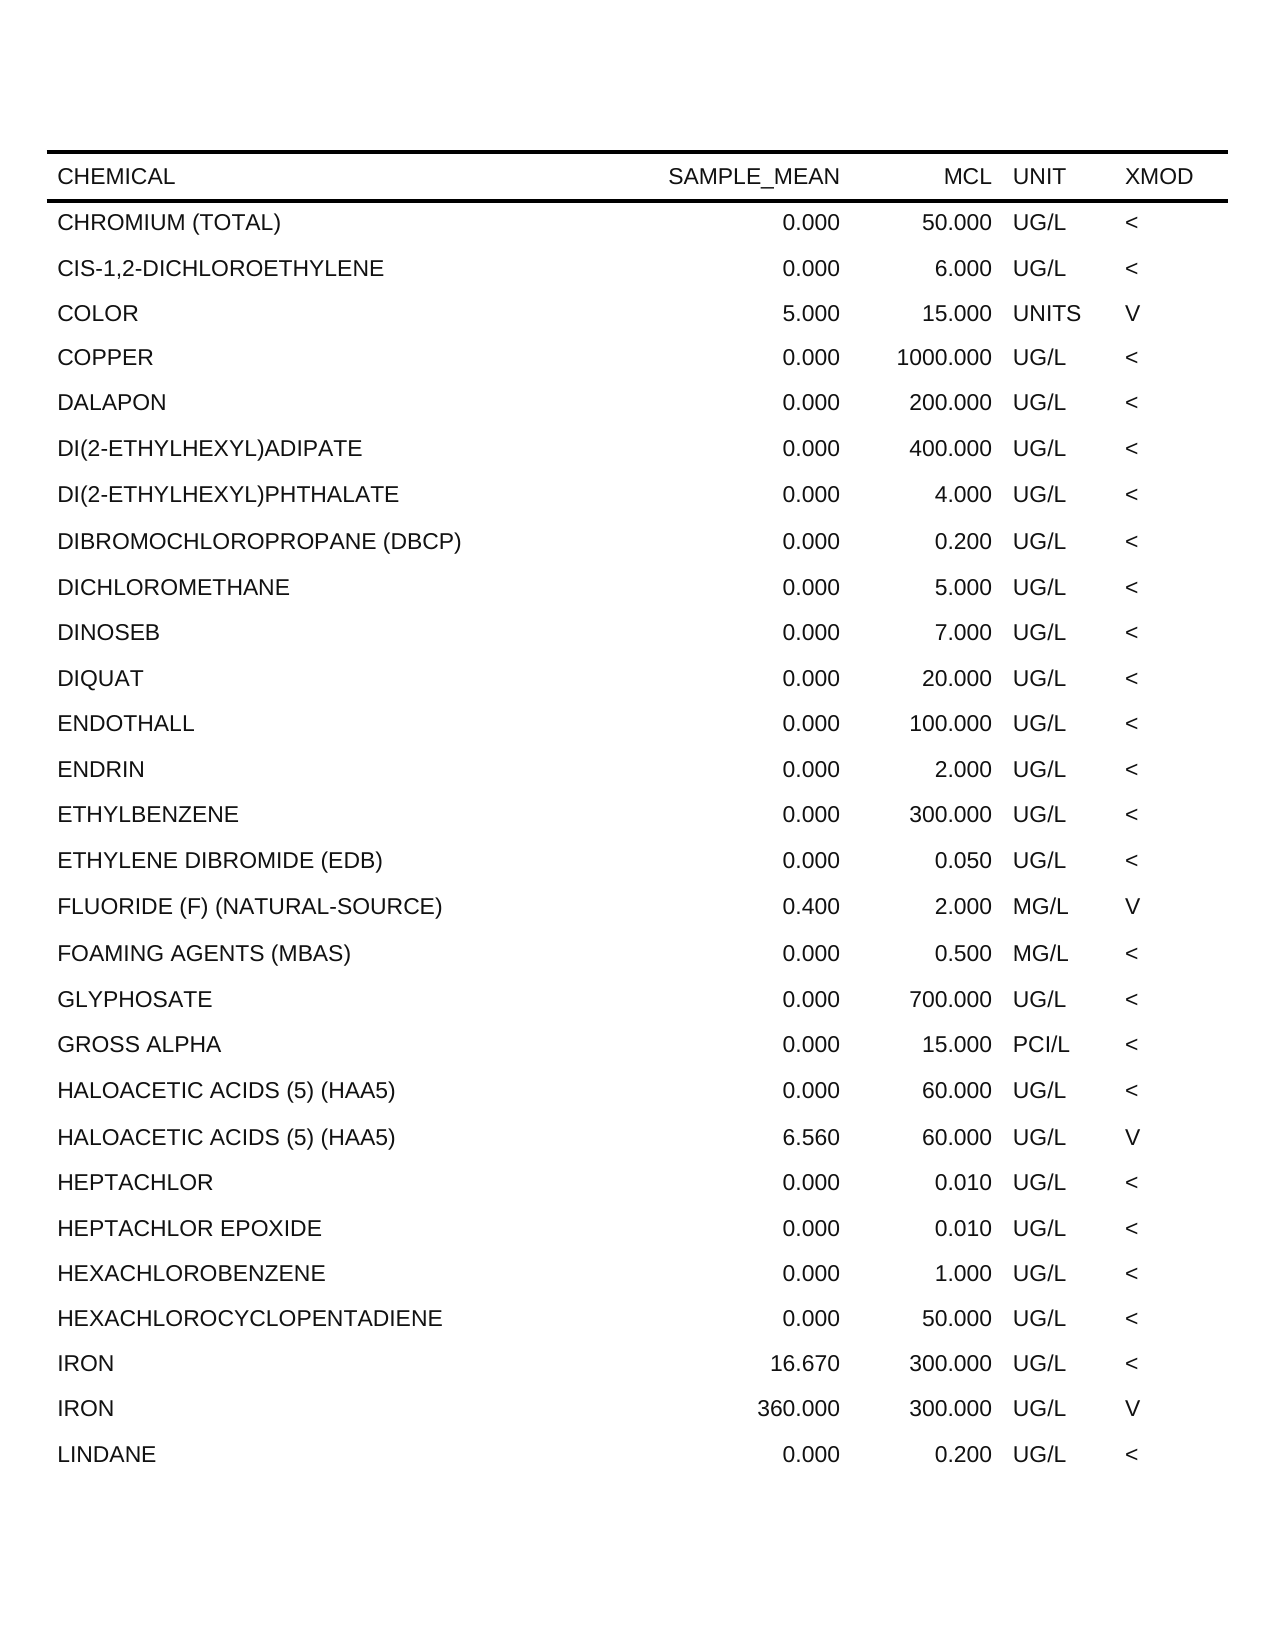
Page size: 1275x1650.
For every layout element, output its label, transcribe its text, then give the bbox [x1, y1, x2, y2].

table_cell MG/L [1002, 930, 1114, 976]
table_cell UG/L [1002, 203, 1114, 245]
table_cell COLOR [47, 291, 638, 334]
table_cell HEPTACHLOR [47, 1160, 638, 1205]
table_cell HEPTACHLOR EPOXIDE [47, 1205, 638, 1250]
table_cell HALOACETIC ACIDS (5) (HAA5) [47, 1067, 638, 1113]
table_cell V [1114, 883, 1228, 930]
table_cell 16.670 [638, 1341, 850, 1386]
table_cell 0.000 [638, 203, 850, 245]
table_cell UG/L [1002, 1341, 1114, 1386]
table_cell 0.000 [638, 1250, 850, 1296]
table_cell 15.000 [850, 291, 1002, 334]
table_cell 50.000 [850, 1296, 1002, 1341]
table_cell 0.000 [638, 380, 850, 425]
table_cell FLUORIDE (F) (NATURAL-SOURCE) [47, 883, 638, 930]
table_cell 700.000 [850, 976, 1002, 1022]
table_cell GROSS ALPHA [47, 1022, 638, 1067]
table_cell < [1114, 425, 1228, 471]
table_cell IRON [47, 1386, 638, 1431]
table_cell UG/L [1002, 1431, 1114, 1476]
table_cell 1.000 [850, 1250, 1002, 1296]
table_cell < [1114, 203, 1228, 245]
table_cell LINDANE [47, 1431, 638, 1476]
table_cell < [1114, 701, 1228, 746]
table_cell 0.000 [638, 1296, 850, 1341]
table_header UNIT [1002, 154, 1114, 198]
table_cell 6.560 [638, 1113, 850, 1160]
table_cell 2.000 [850, 746, 1002, 791]
table_cell UG/L [1002, 518, 1114, 564]
table_cell < [1114, 976, 1228, 1022]
table_cell < [1114, 518, 1228, 564]
table_cell 0.000 [638, 565, 850, 610]
table_cell 0.000 [638, 518, 850, 564]
table_cell UG/L [1002, 1386, 1114, 1431]
table_cell < [1114, 930, 1228, 976]
table_cell 0.000 [638, 334, 850, 379]
table_cell UG/L [1002, 471, 1114, 518]
table_cell 200.000 [850, 380, 1002, 425]
table_cell 0.000 [638, 930, 850, 976]
table_cell 360.000 [638, 1386, 850, 1431]
table_cell 5.000 [638, 291, 850, 334]
table_cell UG/L [1002, 1205, 1114, 1250]
table_cell DALAPON [47, 380, 638, 425]
table_cell 6.000 [850, 245, 1002, 291]
table_cell UG/L [1002, 1250, 1114, 1296]
table_cell DIBROMOCHLOROPROPANE (DBCP) [47, 518, 638, 564]
table_cell V [1114, 291, 1228, 334]
table_cell 60.000 [850, 1067, 1002, 1113]
table_cell 15.000 [850, 1022, 1002, 1067]
table_cell 0.000 [638, 1022, 850, 1067]
table_cell UG/L [1002, 1296, 1114, 1341]
table_cell ENDOTHALL [47, 701, 638, 746]
table_cell 0.000 [638, 791, 850, 837]
table_cell DIQUAT [47, 655, 638, 701]
table_cell 0.000 [638, 425, 850, 471]
table_cell 0.010 [850, 1205, 1002, 1250]
table_cell < [1114, 746, 1228, 791]
table_cell 0.000 [638, 1431, 850, 1476]
table_cell < [1114, 655, 1228, 701]
table_cell UG/L [1002, 565, 1114, 610]
table_cell < [1114, 1341, 1228, 1386]
table_cell ETHYLBENZENE [47, 791, 638, 837]
table_cell GLYPHOSATE [47, 976, 638, 1022]
table_cell 300.000 [850, 1341, 1002, 1386]
table_cell 2.000 [850, 883, 1002, 930]
table_cell UG/L [1002, 245, 1114, 291]
table_cell DI(2-ETHYLHEXYL)ADIPATE [47, 425, 638, 471]
table_cell < [1114, 471, 1228, 518]
table_cell PCI/L [1002, 1022, 1114, 1067]
table_cell 400.000 [850, 425, 1002, 471]
table_cell 7.000 [850, 610, 1002, 655]
table_cell FOAMING AGENTS (MBAS) [47, 930, 638, 976]
table_cell DICHLOROMETHANE [47, 565, 638, 610]
table_cell IRON [47, 1341, 638, 1386]
table_cell 0.200 [850, 518, 1002, 564]
table_cell DI(2-ETHYLHEXYL)PHTHALATE [47, 471, 638, 518]
table_cell ETHYLENE DIBROMIDE (EDB) [47, 837, 638, 883]
table_cell V [1114, 1113, 1228, 1160]
table_cell < [1114, 610, 1228, 655]
table_cell V [1114, 1386, 1228, 1431]
table_cell HALOACETIC ACIDS (5) (HAA5) [47, 1113, 638, 1160]
table_cell 0.010 [850, 1160, 1002, 1205]
table_cell 0.000 [638, 837, 850, 883]
table_cell 50.000 [850, 203, 1002, 245]
table_cell < [1114, 791, 1228, 837]
table_cell UNITS [1002, 291, 1114, 334]
table_cell 0.000 [638, 1067, 850, 1113]
table_cell UG/L [1002, 380, 1114, 425]
table_cell UG/L [1002, 334, 1114, 379]
table_cell HEXACHLOROCYCLOPENTADIENE [47, 1296, 638, 1341]
table_cell < [1114, 1250, 1228, 1296]
table_cell 0.200 [850, 1431, 1002, 1476]
table_cell 300.000 [850, 1386, 1002, 1431]
table_cell < [1114, 1296, 1228, 1341]
table_cell 5.000 [850, 565, 1002, 610]
table_cell UG/L [1002, 655, 1114, 701]
table_cell UG/L [1002, 1067, 1114, 1113]
table_cell UG/L [1002, 701, 1114, 746]
table_cell 300.000 [850, 791, 1002, 837]
table_cell 60.000 [850, 1113, 1002, 1160]
table_cell 0.050 [850, 837, 1002, 883]
table_cell 0.000 [638, 701, 850, 746]
table_header XMOD [1114, 154, 1228, 198]
table_cell 0.000 [638, 976, 850, 1022]
table_cell COPPER [47, 334, 638, 379]
table_cell HEXACHLOROBENZENE [47, 1250, 638, 1296]
table_cell UG/L [1002, 976, 1114, 1022]
table_cell < [1114, 334, 1228, 379]
table_cell 0.000 [638, 1160, 850, 1205]
table_cell UG/L [1002, 425, 1114, 471]
table_header MCL [850, 154, 1002, 198]
table_cell 20.000 [850, 655, 1002, 701]
table_cell CHROMIUM (TOTAL) [47, 203, 638, 245]
table_cell 0.000 [638, 1205, 850, 1250]
table_cell UG/L [1002, 1160, 1114, 1205]
table_cell 0.500 [850, 930, 1002, 976]
table_cell < [1114, 245, 1228, 291]
table_cell < [1114, 565, 1228, 610]
table_cell UG/L [1002, 1113, 1114, 1160]
table_cell < [1114, 1160, 1228, 1205]
table_header CHEMICAL [47, 154, 638, 198]
table_cell 0.000 [638, 471, 850, 518]
table_cell DINOSEB [47, 610, 638, 655]
table_cell < [1114, 1205, 1228, 1250]
table_cell < [1114, 837, 1228, 883]
table_cell 0.000 [638, 610, 850, 655]
table_cell UG/L [1002, 791, 1114, 837]
table_cell UG/L [1002, 746, 1114, 791]
table_cell 1000.000 [850, 334, 1002, 379]
table_cell < [1114, 1022, 1228, 1067]
table_cell 0.000 [638, 746, 850, 791]
table_cell CIS-1,2-DICHLOROETHYLENE [47, 245, 638, 291]
table_cell UG/L [1002, 610, 1114, 655]
table_cell ENDRIN [47, 746, 638, 791]
table_cell < [1114, 1067, 1228, 1113]
table_header SAMPLE_MEAN [638, 154, 850, 198]
table_cell < [1114, 1431, 1228, 1476]
table_cell 4.000 [850, 471, 1002, 518]
table_cell MG/L [1002, 883, 1114, 930]
table_cell 0.000 [638, 655, 850, 701]
table_cell UG/L [1002, 837, 1114, 883]
table_cell 100.000 [850, 701, 1002, 746]
table_cell 0.400 [638, 883, 850, 930]
table_cell < [1114, 380, 1228, 425]
table_cell 0.000 [638, 245, 850, 291]
